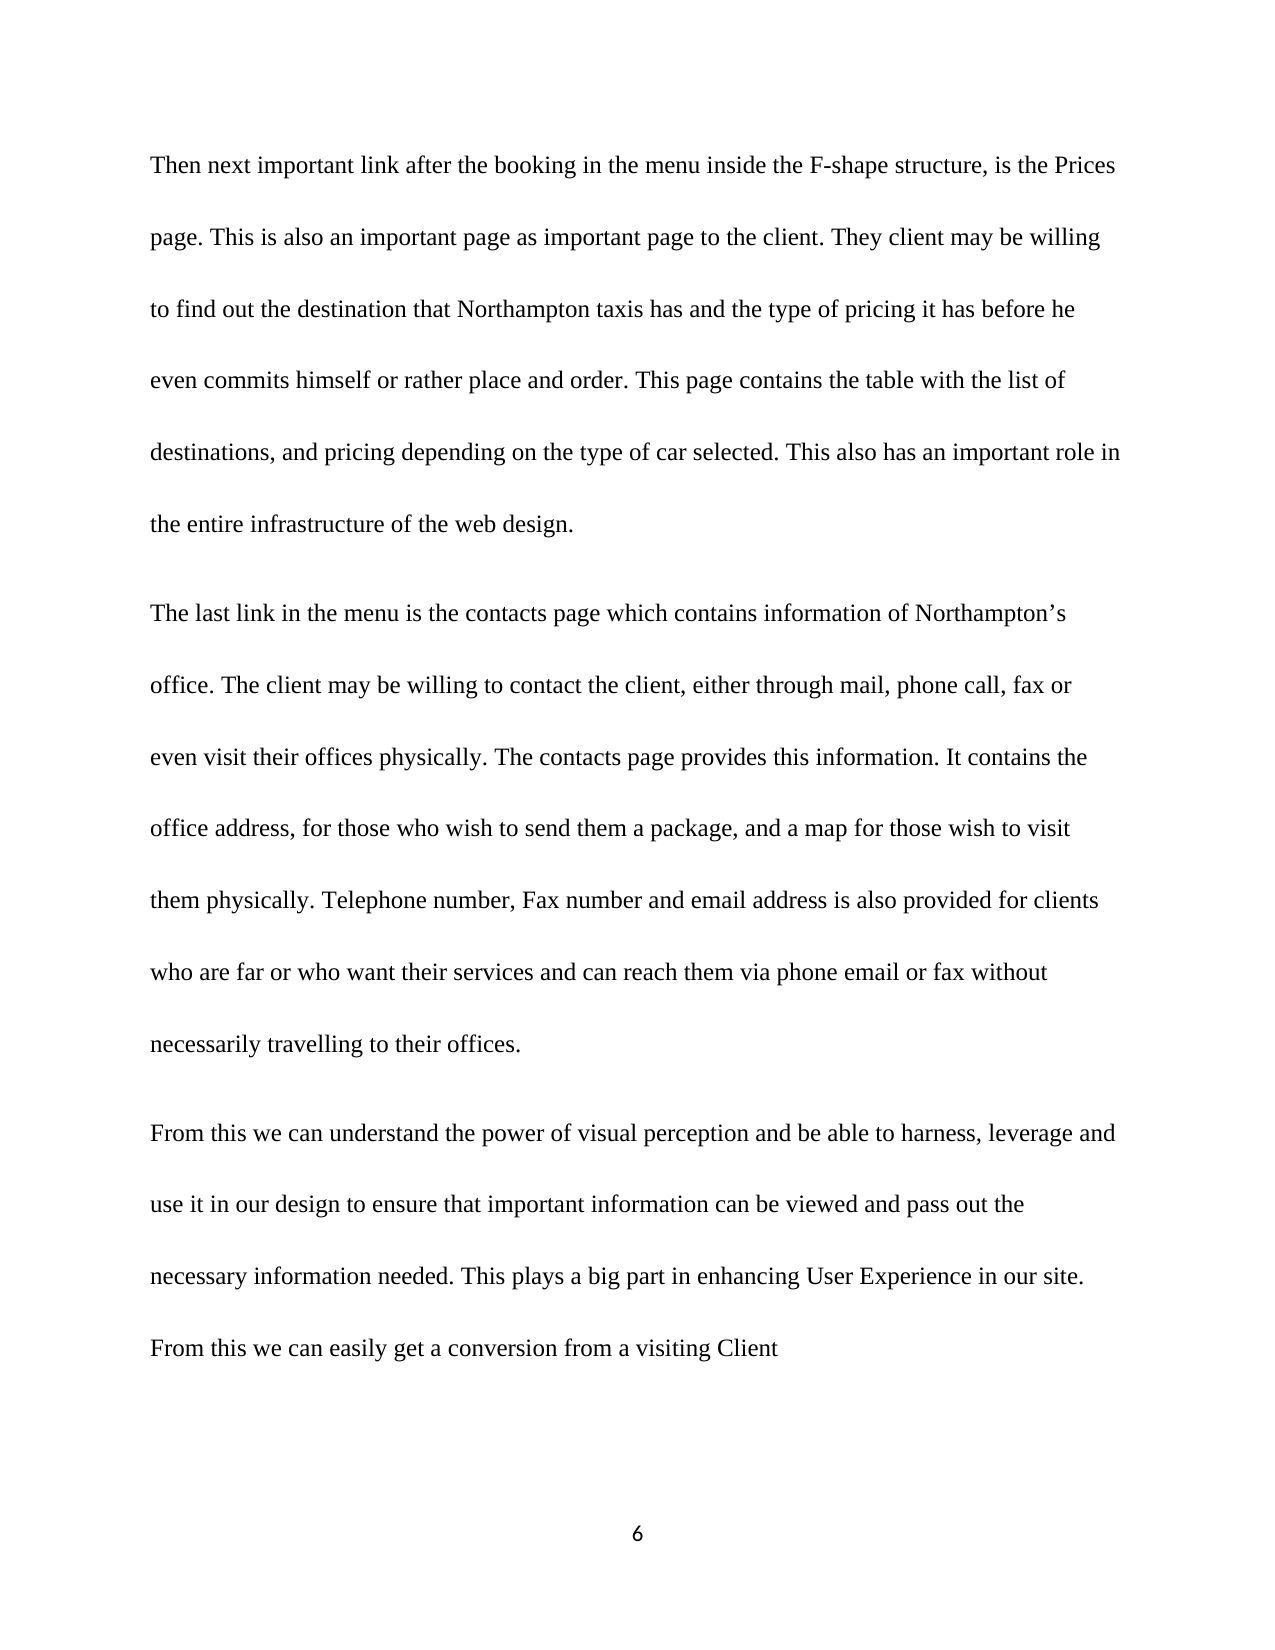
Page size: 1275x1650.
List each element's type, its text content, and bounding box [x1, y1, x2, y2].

text Then next important link after the booking in the menu inside the F-shape structure, is the Prices page. This is also an important page as important page to the client. They client may be willing to find out the destination that Northampton taxis has and the type of pricing it has before he even commits himself or rather place and order. This page contains the table with the list of destinations, and pricing depending on the type of car selected. This also has an important role in the entire infrastructure of the web design. [150, 150, 1125, 538]
text The last link in the menu is the contacts page which contains information of Northampton’s office. The client may be willing to contact the client, either through mail, phone call, fax or even visit their offices physically. The contacts page provides this information. It contains the office address, for those who wish to send them a package, and a map for those wish to visit them physically. Telephone number, Fax number and email address is also provided for clients who are far or who want their services and can reach them via phone email or fax without necessarily travelling to their offices. [150, 598, 1125, 1058]
text From this we can understand the power of visual perception and be able to harness, leverage and use it in our design to ensure that important information can be viewed and pass out the necessary information needed. This plays a big part in enhancing User Experience in our site. From this we can easily get a conversion from a visiting Client [150, 1118, 1125, 1362]
